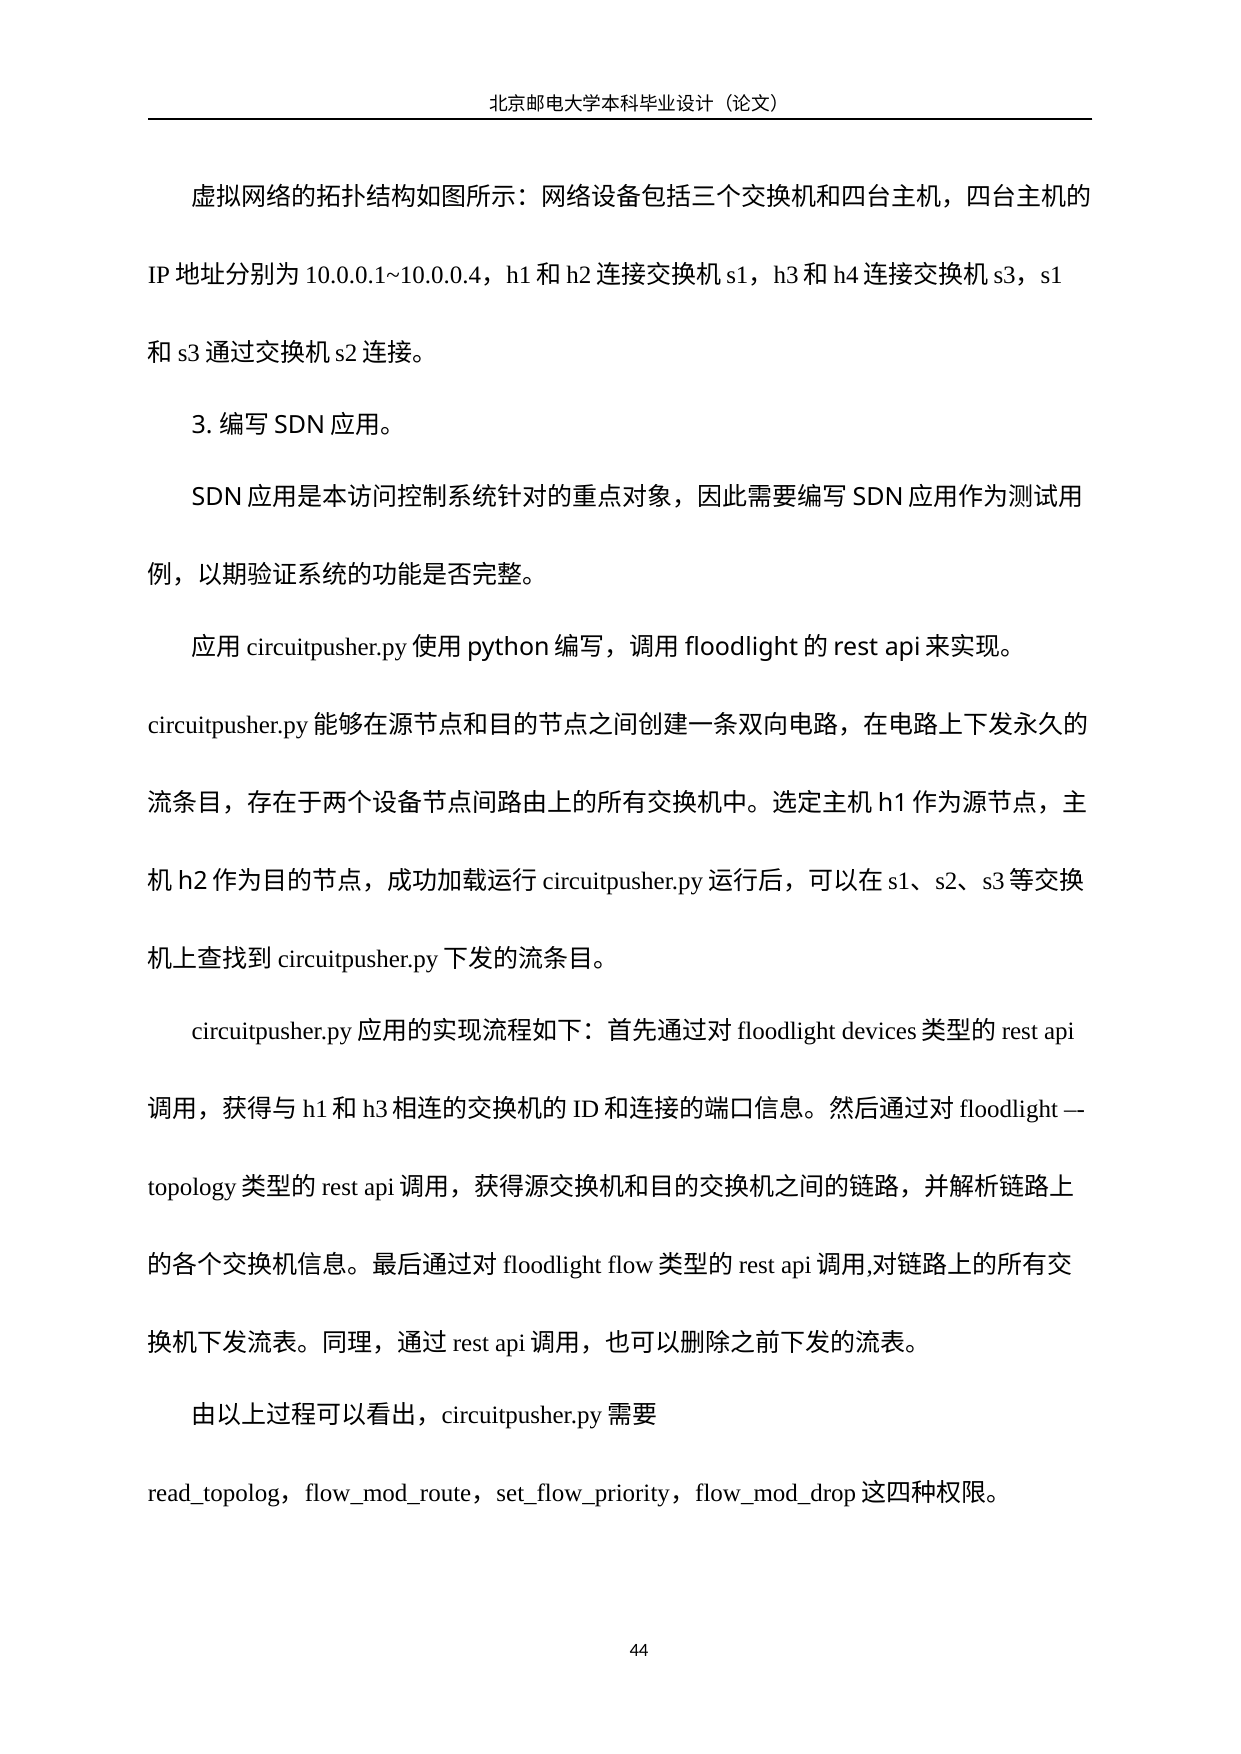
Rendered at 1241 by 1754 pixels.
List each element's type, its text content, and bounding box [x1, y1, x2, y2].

text SDN应用是本访问控制系统针对的重点对象，因此需要编写SDN应用作为测试用例，以期验证系统的功能是否完整。 [148, 462, 1092, 605]
text 虚拟网络的拓扑结构如图所示：网络设备包括三个交换机和四台主机，四台主机的IP地址分别为10.0.0.1~10.0.0.4，h1和h2连接交换机s1，h3和h4连接交换机s3，s1和s3通过交换机s2连接。 [148, 162, 1092, 383]
text circuitpusher.py应用的实现流程如下：首先通过对floodlight devices类型的rest api调用，获得与h1和h3相连的交换机的ID和连接的端口信息。然后通过对floodlight –-topology类型的rest api调用，获得源交换机和目的交换机之间的链路，并解析链路上的各个交换机信息。最后通过对floodlight flow类型的rest api调用,对链路上的所有交换机下发流表。同理，通过rest api调用，也可以删除之前下发的流表。 [148, 996, 1092, 1373]
text 由以上过程可以看出，circuitpusher.py需要read_topolog，flow_mod_route，set_flow_priority，flow_mod_drop这四种权限。 [148, 1380, 1092, 1523]
text 应用circuitpusher.py使用python编写，调用floodlight的rest api来实现。circuitpusher.py能够在源节点和目的节点之间创建一条双向电路，在电路上下发永久的流条目，存在于两个设备节点间路由上的所有交换机中。选定主机h1作为源节点，主机h2作为目的节点，成功加载运行circuitpusher.py运行后，可以在s1、s2、s3等交换机上查找到circuitpusher.py下发的流条目。 [148, 612, 1092, 989]
text 3. 编写SDN应用。 [148, 390, 1092, 455]
